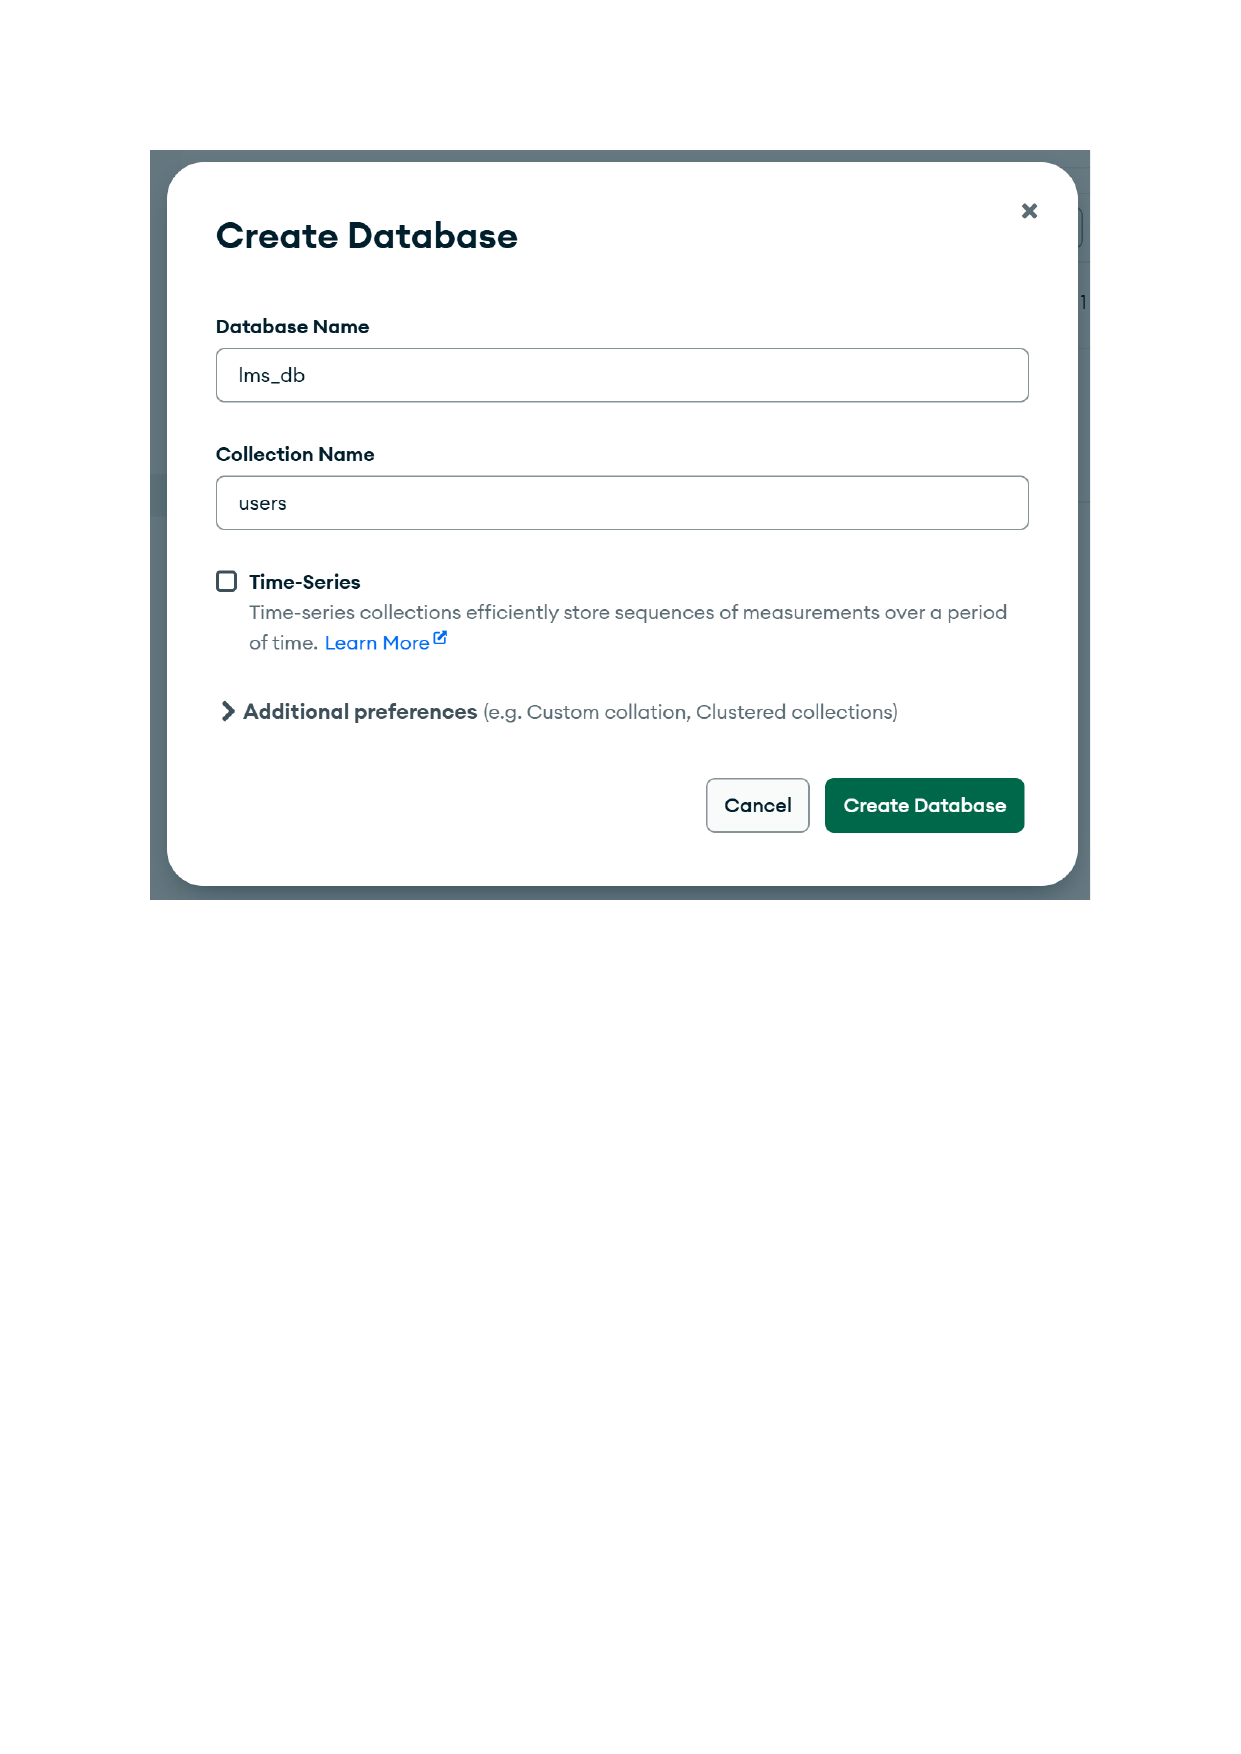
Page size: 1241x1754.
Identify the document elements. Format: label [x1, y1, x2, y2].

picture [150, 150, 1091, 900]
